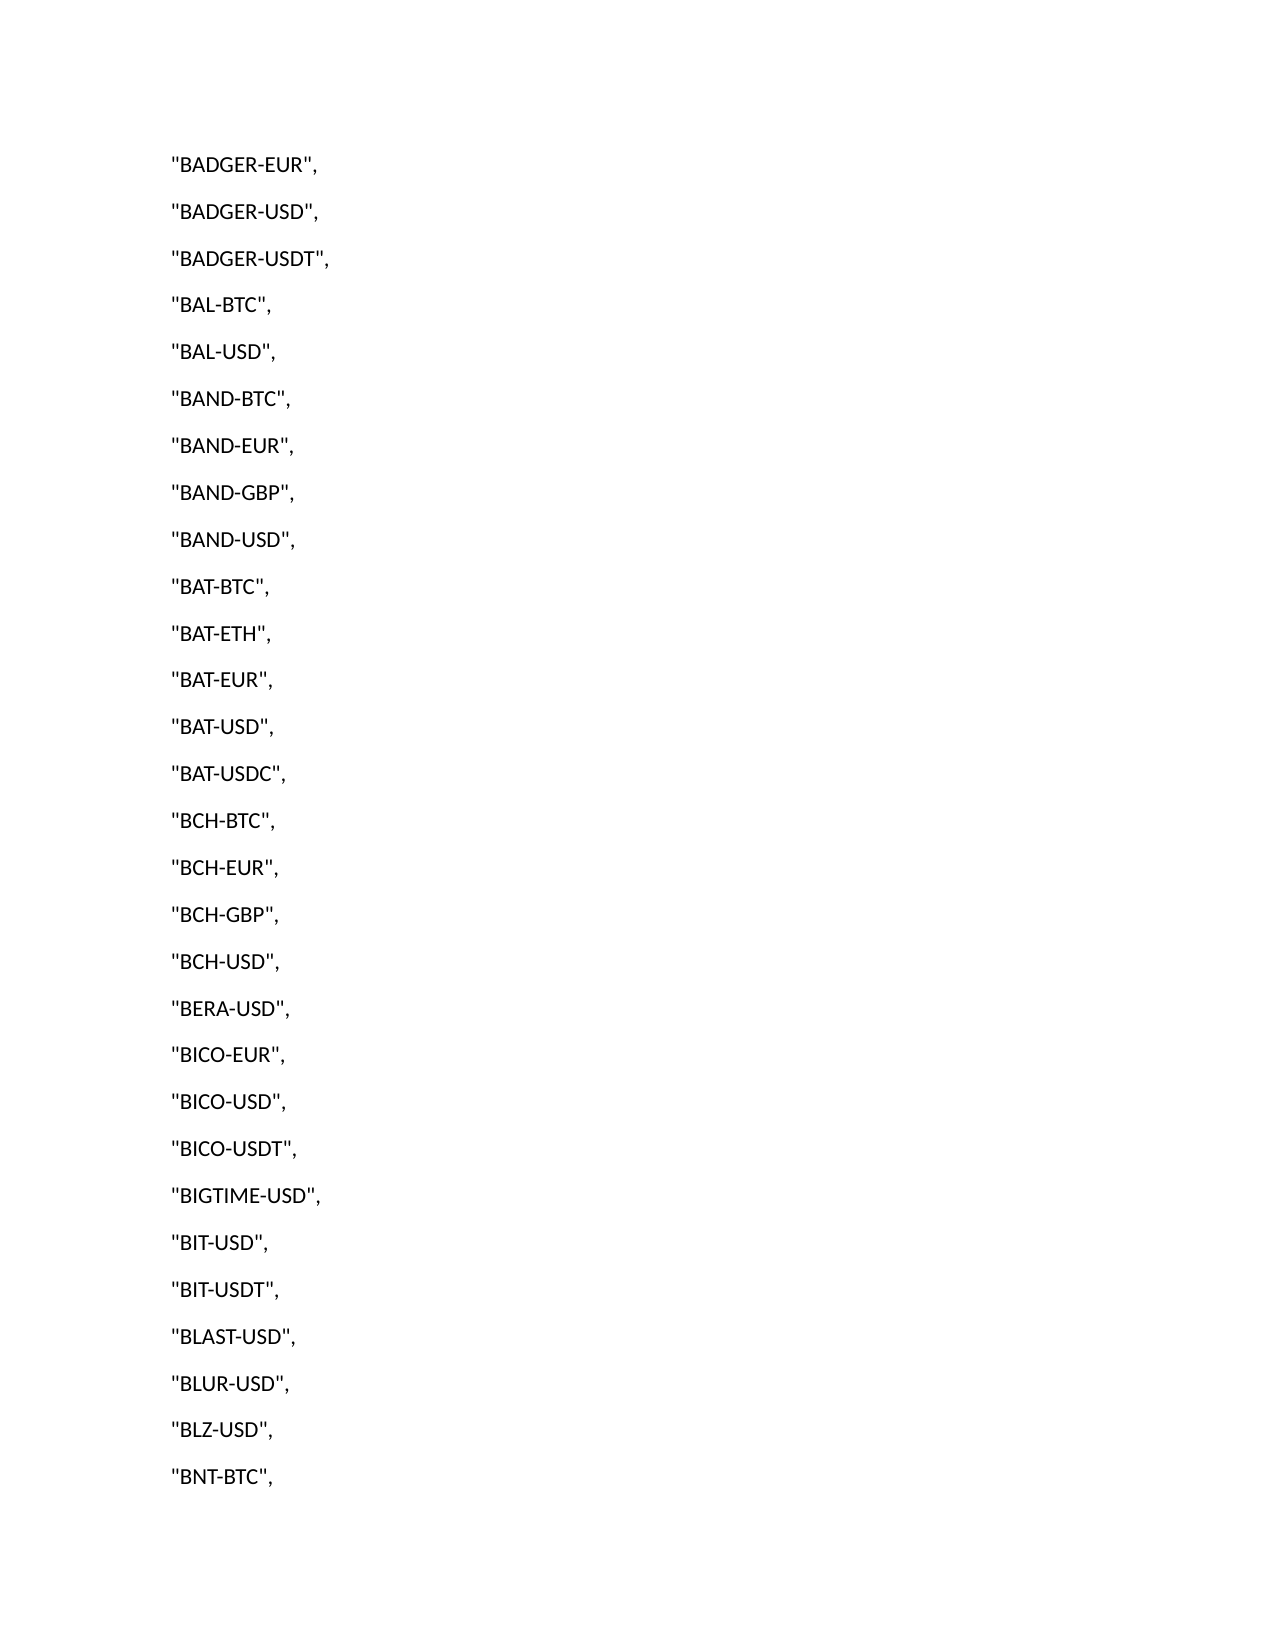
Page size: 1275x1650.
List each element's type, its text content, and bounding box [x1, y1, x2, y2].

text "BIT-USD", [150, 1228, 1125, 1256]
text "BAT-USD", [150, 712, 1125, 741]
text "BICO-USDT", [150, 1134, 1125, 1162]
text "BCH-USD", [150, 947, 1125, 975]
text "BAT-ETH", [150, 619, 1125, 647]
text "BCH-EUR", [150, 853, 1125, 881]
text "BIGTIME-USD", [150, 1181, 1125, 1209]
text "BLUR-USD", [150, 1369, 1125, 1397]
text "BAND-EUR", [150, 431, 1125, 459]
text "BNT-BTC", [150, 1462, 1125, 1491]
text "BCH-BTC", [150, 806, 1125, 834]
text "BADGER-USDT", [150, 244, 1125, 272]
text "BAL-BTC", [150, 291, 1125, 319]
text "BLZ-USD", [150, 1416, 1125, 1444]
text "BAND-GBP", [150, 478, 1125, 506]
text "BAT-BTC", [150, 572, 1125, 600]
text "BAND-BTC", [150, 384, 1125, 412]
text "BADGER-USD", [150, 197, 1125, 225]
text "BICO-USD", [150, 1087, 1125, 1116]
text "BERA-USD", [150, 994, 1125, 1022]
text "BAL-USD", [150, 337, 1125, 366]
text "BLAST-USD", [150, 1322, 1125, 1350]
text "BAT-EUR", [150, 666, 1125, 694]
text "BIT-USDT", [150, 1275, 1125, 1303]
text "BADGER-EUR", [150, 150, 1125, 178]
text "BICO-EUR", [150, 1041, 1125, 1069]
text "BCH-GBP", [150, 900, 1125, 928]
text "BAND-USD", [150, 525, 1125, 553]
text "BAT-USDC", [150, 759, 1125, 787]
